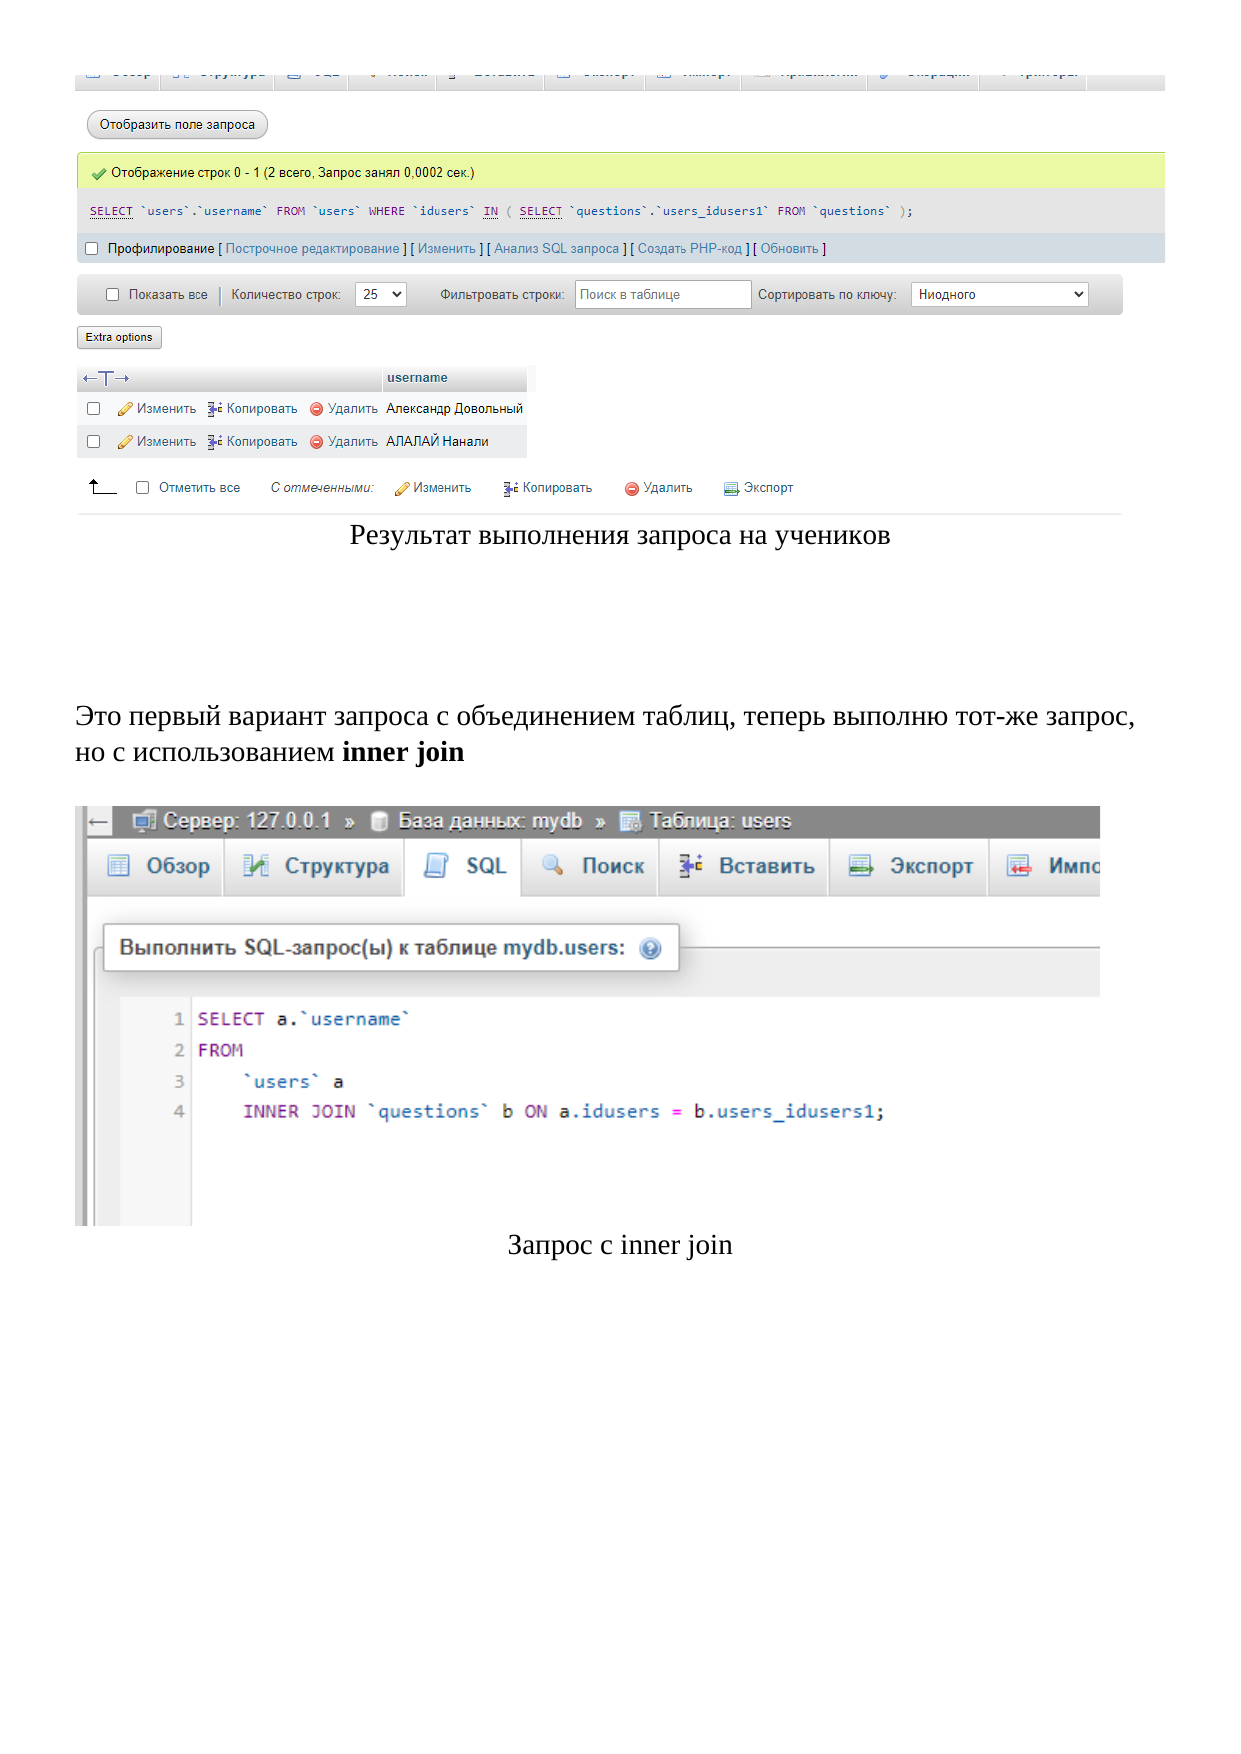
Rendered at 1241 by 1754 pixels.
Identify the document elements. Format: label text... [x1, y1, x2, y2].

picture [75, 75, 1166, 515]
picture [75, 806, 1100, 1226]
text Запрос с inner join [75, 1227, 1165, 1261]
text Это первый вариант запроса с объединением таблиц, теперь выполню тот-же запрос, но с использованием inner join [75, 698, 1165, 768]
text Результат выполнения запроса на учеников [75, 517, 1165, 551]
